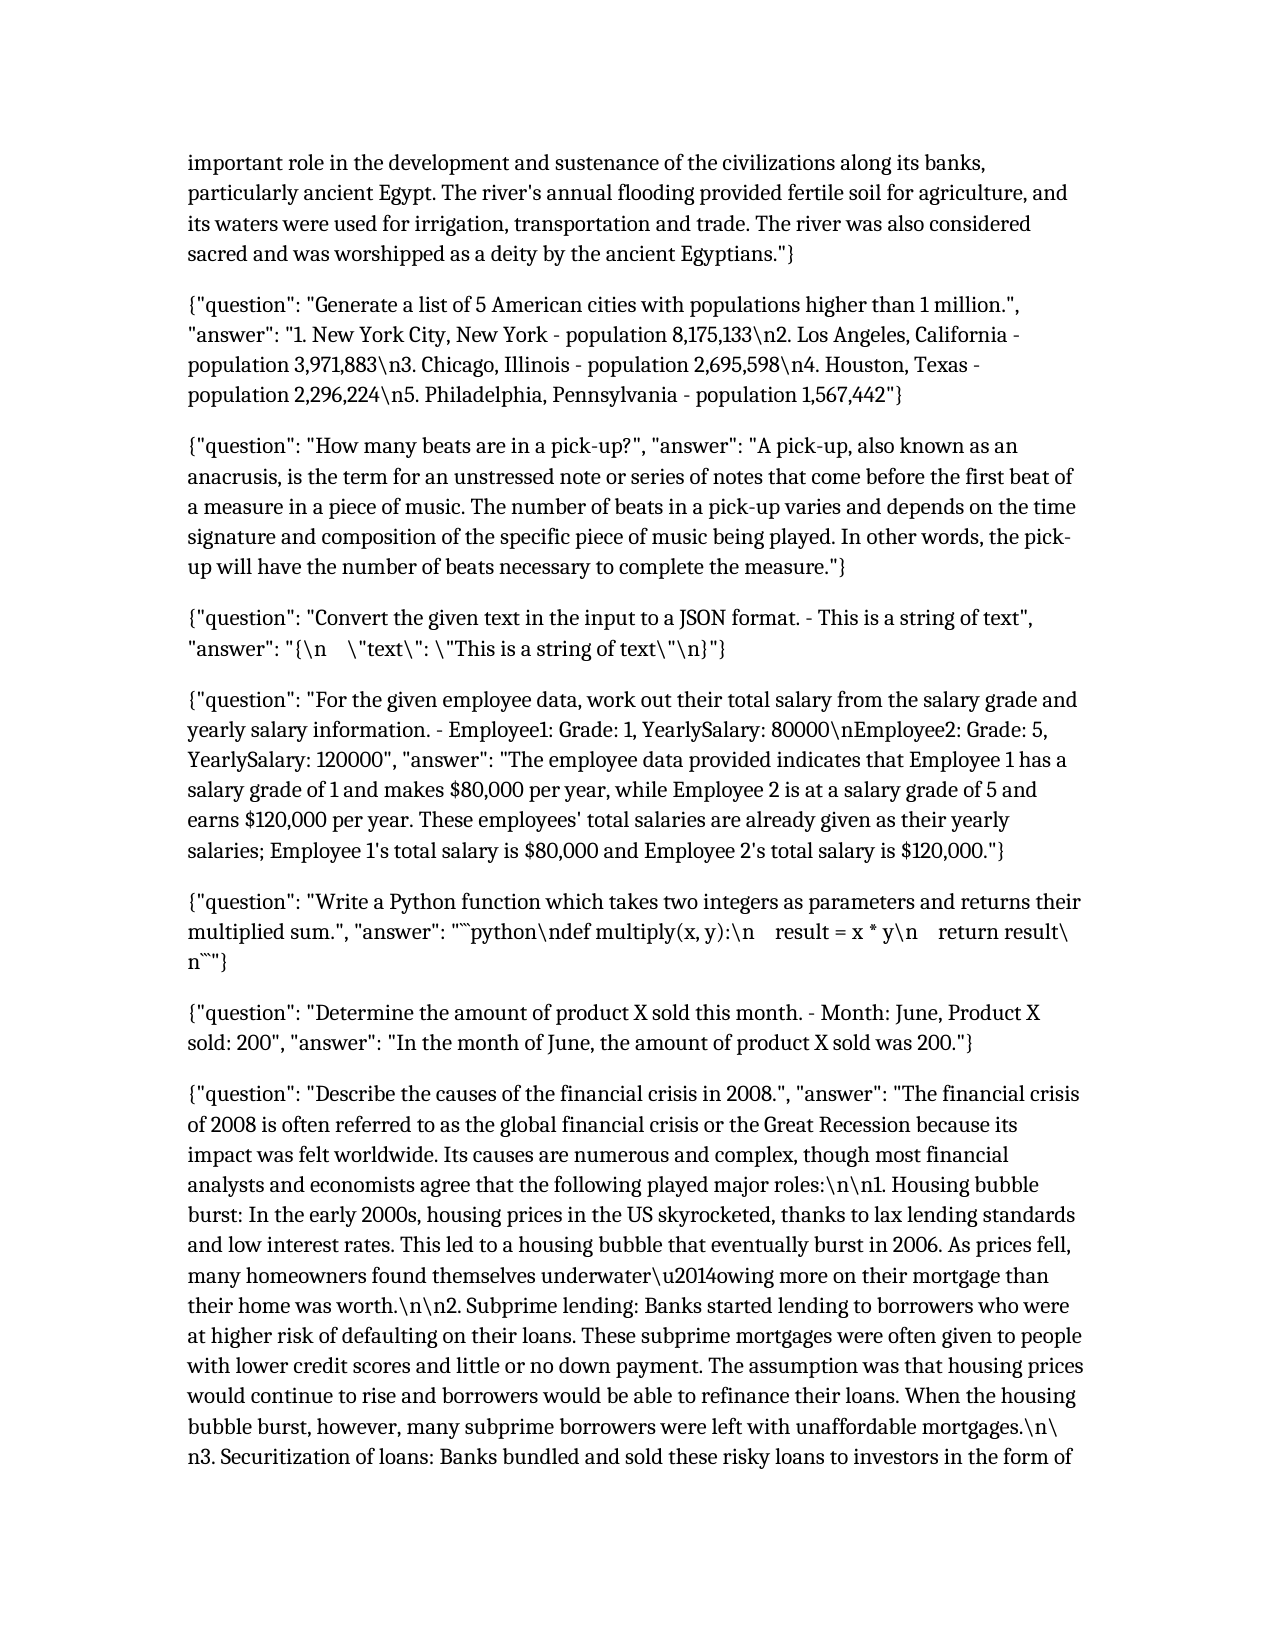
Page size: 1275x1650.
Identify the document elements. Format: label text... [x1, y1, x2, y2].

text {"question": "Convert the given text in the input to a JSON format. - This is a string of text", "answer": "{\n \"text\": \"This is a string of text\"\n}"} [187, 605, 1087, 662]
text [187, 150, 1087, 267]
text {"question": "Write a Python function which takes two integers as parameters and returns their multiplied sum.", "answer": "```python\ndef multiply(x, y):\n result = x * y\n return result\n```"} [187, 888, 1087, 975]
text {"question": "Generate a list of 5 American cities with populations higher than 1 million.", "answer": "1. New York City, New York - population 8,175,133\n2. Los Angeles, California - population 3,971,883\n3. Chicago, Illinois - population 2,695,598\n4. Houston, Texas - population 2,296,224\n5. Philadelphia, Pennsylvania - population 1,567,442"} [187, 292, 1087, 409]
text {"question": "For the given employee data, work out their total salary from the salary grade and yearly salary information. - Employee1: Grade: 1, YearlySalary: 80000\nEmployee2: Grade: 5, YearlySalary: 120000", "answer": "The employee data provided indicates that Employee 1 has a salary grade of 1 and makes $80,000 per year, while Employee 2 is at a salary grade of 5 and earns $120,000 per year. These employees' total salaries are already given as their yearly salaries; Employee 1's total salary is $80,000 and Employee 2's total salary is $120,000."} [187, 686, 1087, 864]
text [187, 1081, 1087, 1470]
text {"question": "How many beats are in a pick-up?", "answer": "A pick-up, also known as an anacrusis, is the term for an unstressed note or series of notes that come before the first beat of a measure in a piece of music. The number of beats in a pick-up varies and depends on the time signature and composition of the specific piece of music being played. In other words, the pick-up will have the number of beats necessary to complete the measure."} [187, 433, 1087, 581]
text {"question": "Determine the amount of product X sold this month. - Month: June, Product X sold: 200", "answer": "In the month of June, the amount of product X sold was 200."} [187, 1000, 1087, 1057]
